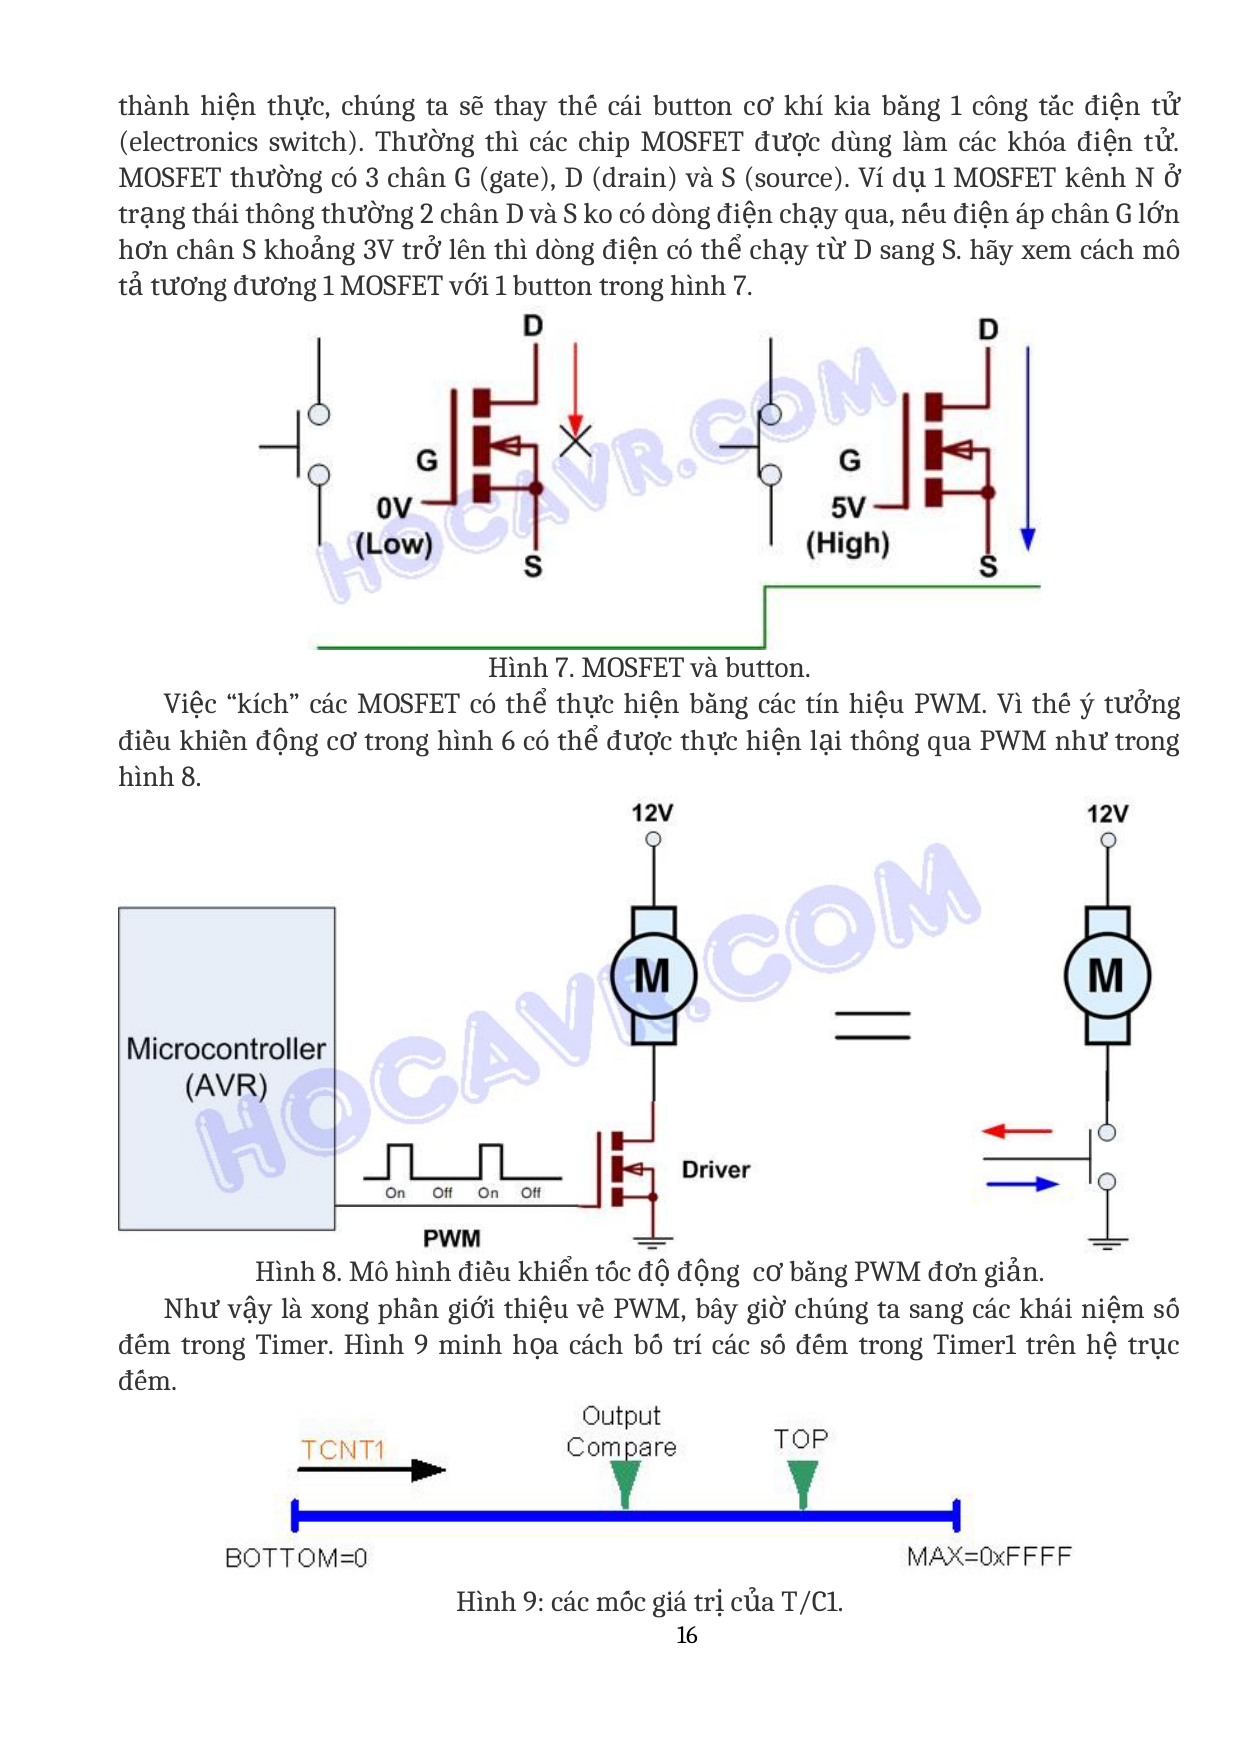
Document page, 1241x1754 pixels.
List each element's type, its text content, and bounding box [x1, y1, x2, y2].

text Việc “kích” các MOSFET có thể thực hiện bằng các tín hiệu PWM. Vì thế ý tưởng điều khiền động cơ trong hình 6 có thể được thực hiện lại thông qua PWM như trong hình 8. [118, 688, 1181, 793]
picture [199, 1400, 1100, 1583]
text Hình 8. Mô hình điều khiển tốc độ động cơ bằng PWM đơn giản. [118, 1256, 1181, 1289]
picture [258, 305, 1042, 650]
text Hình 9: các mốc giá trị của T/C1. [118, 1585, 1181, 1619]
text Hình 7. MOSFET và button. [118, 652, 1181, 685]
picture [118, 796, 1182, 1254]
text Như vậy là xong phần giới thiệu về PWM, bây giờ chúng ta sang các khái niệm số đếm trong Timer. Hình 9 minh họa cách bố trí các số đếm trong Timer1 trên hệ trục đếm. [118, 1292, 1181, 1398]
